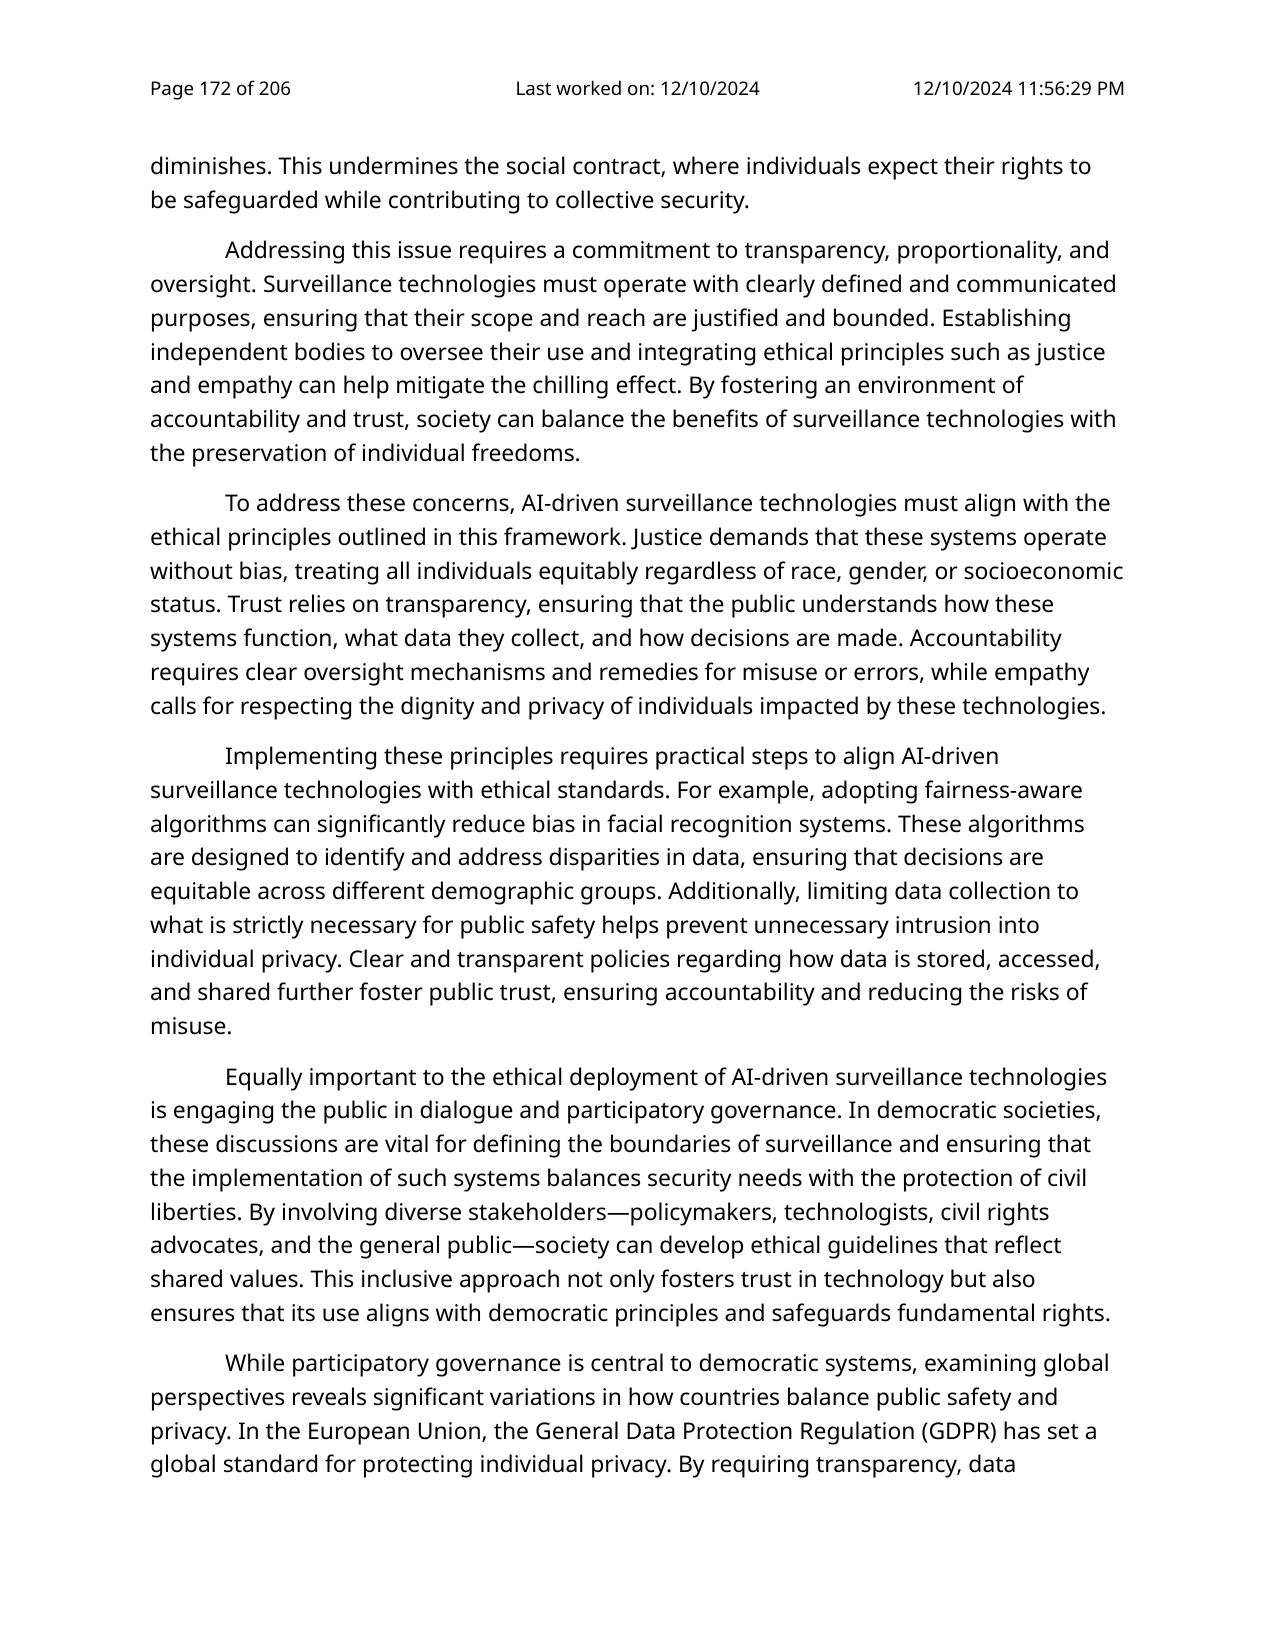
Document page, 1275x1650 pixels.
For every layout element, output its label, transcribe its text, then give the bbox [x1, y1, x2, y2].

text Equally important to the ethical deployment of AI-driven surveillance technologies is engaging the public in dialogue and participatory governance. In democratic societies, these discussions are vital for defining the boundaries of surveillance and ensuring that the implementation of such systems balances security needs with the protection of civil liberties. By involving diverse stakeholders—policymakers, technologists, civil rights advocates, and the general public—society can develop ethical guidelines that reflect shared values. This inclusive approach not only fosters trust in technology but also ensures that its use aligns with democratic principles and safeguards fundamental rights. [150, 1060, 1125, 1328]
text Addressing this issue requires a commitment to transparency, proportionality, and oversight. Surveillance technologies must operate with clearly defined and communicated purposes, ensuring that their scope and reach are justified and bounded. Establishing independent bodies to oversee their use and integrating ethical principles such as justice and empathy can help mitigate the chilling effect. By fostering an environment of accountability and trust, society can balance the benefits of surveillance technologies with the preservation of individual freedoms. [150, 234, 1125, 468]
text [150, 1347, 1125, 1479]
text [150, 150, 1125, 215]
text Implementing these principles requires practical steps to align AI-driven surveillance technologies with ethical standards. For example, adopting fairness-aware algorithms can significantly reduce bias in facial recognition systems. These algorithms are designed to identify and address disparities in data, ensuring that decisions are equitable across different demographic groups. Additionally, limiting data collection to what is strictly necessary for public safety helps prevent unnecessary intrusion into individual privacy. Clear and transparent policies regarding how data is stored, accessed, and shared further foster public trust, ensuring accountability and reducing the risks of misuse. [150, 740, 1125, 1041]
text To address these concerns, AI-driven surveillance technologies must align with the ethical principles outlined in this framework. Justice demands that these systems operate without bias, treating all individuals equitably regardless of race, gender, or socioeconomic status. Trust relies on transparency, ensuring that the public understands how these systems function, what data they collect, and how decisions are made. Accountability requires clear oversight mechanisms and remedies for misuse or errors, while empathy calls for respecting the dignity and privacy of individuals impacted by these technologies. [150, 487, 1125, 721]
